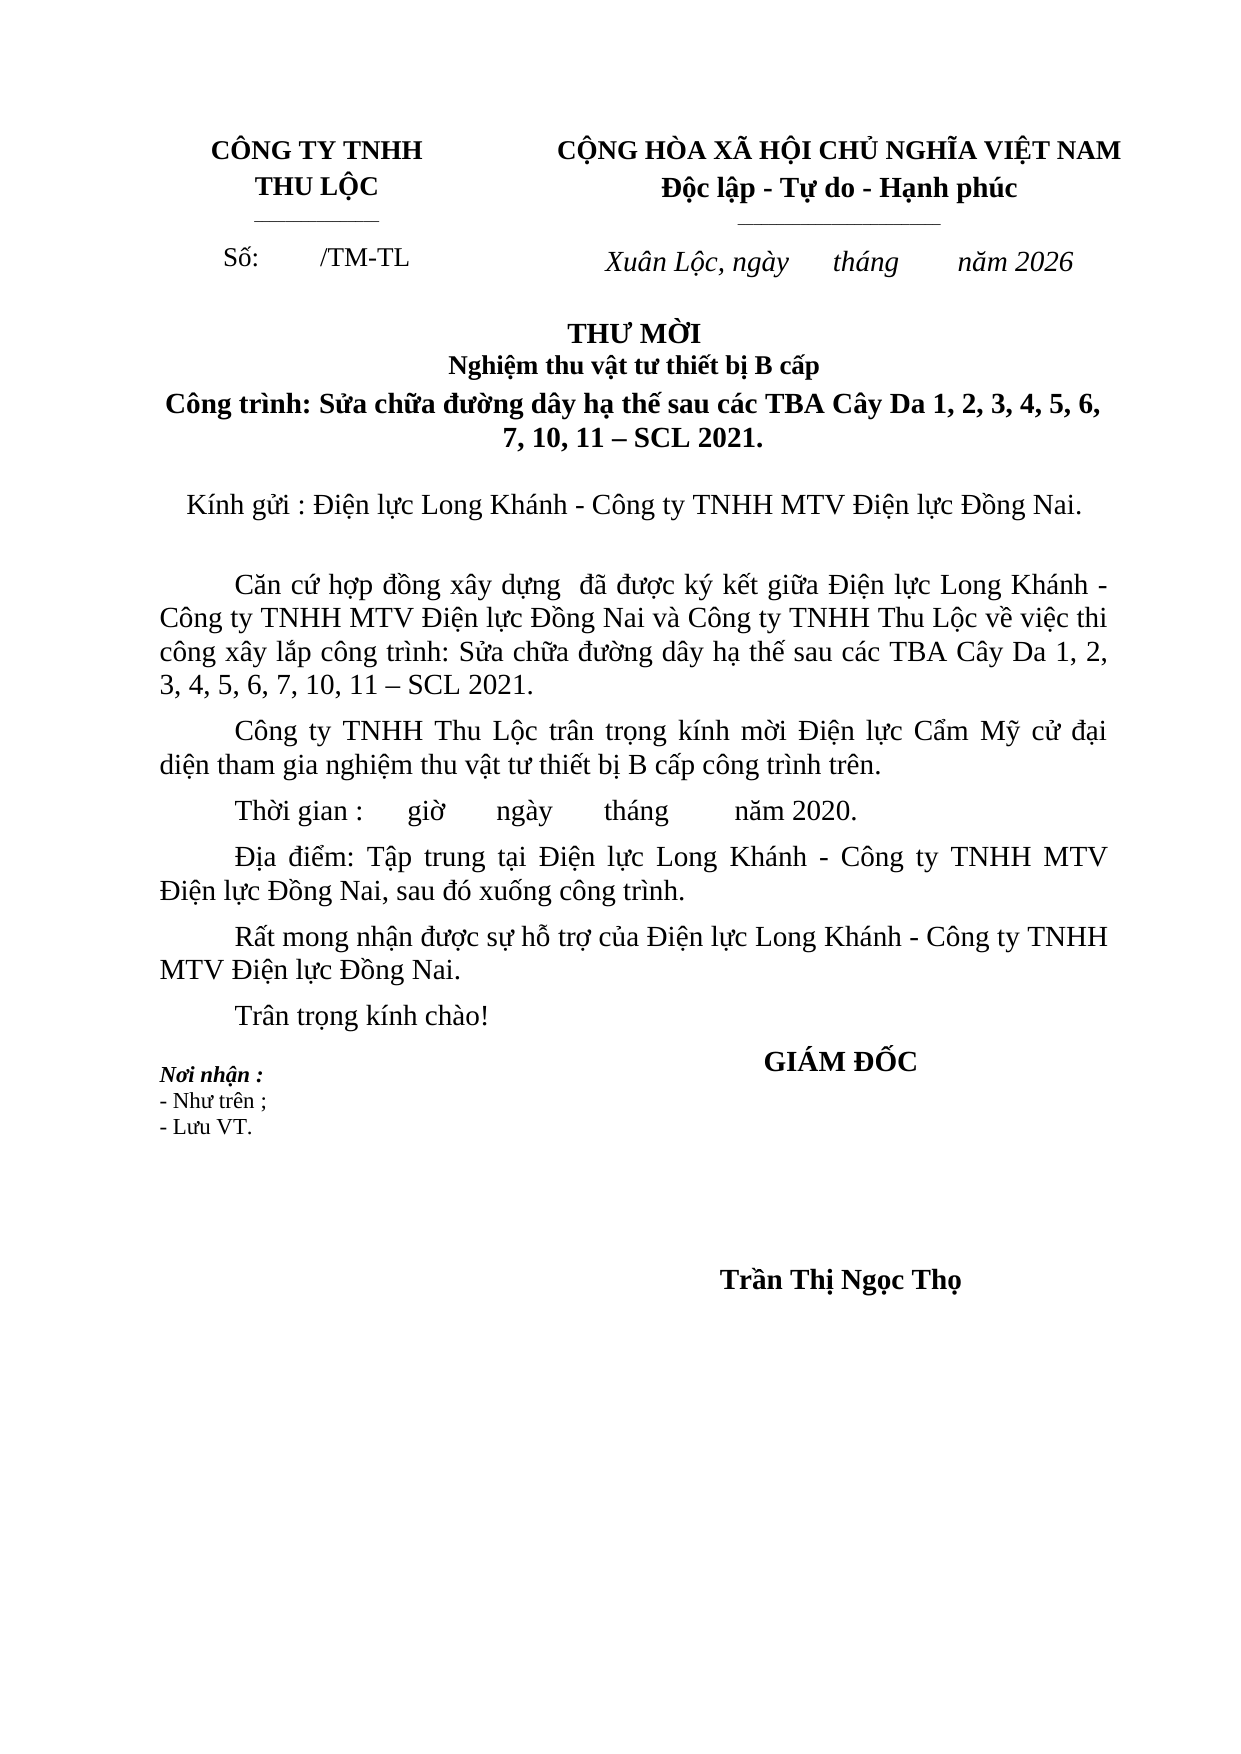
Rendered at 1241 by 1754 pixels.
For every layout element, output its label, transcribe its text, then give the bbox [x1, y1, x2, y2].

text Kính gửi : Điện lực Long Khánh - Công ty TNHH MTV Điện lực Đồng Nai. [159, 487, 1109, 521]
text Công ty TNHH Thu Lộc trân trọng kính mời Điện lực Cẩm Mỹ cử đại diện tham gia nghiệm thu vật tư thiết bị B cấp công trình trên. [159, 713, 1109, 781]
text Thời gian : giờ ngày tháng năm 2020. [159, 793, 1109, 827]
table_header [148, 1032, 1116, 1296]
text Trân trọng kính chào! [159, 998, 1109, 1032]
subtitle Nghiệm thu vật tư thiết bị B cấp [159, 349, 1109, 380]
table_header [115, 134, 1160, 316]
text Địa điểm: Tập trung tại Điện lực Long Khánh - Công ty TNHH MTV Điện lực Đồng Nai, sau đó xuống công trình. [159, 839, 1109, 906]
text THƯ MỜI [159, 316, 1109, 349]
text Rất mong nhận được sự hỗ trợ của Điện lực Long Khánh - Công ty TNHH MTV Điện lực Đồng Nai. [159, 919, 1109, 986]
text Công trình: Sửa chữa đường dây hạ thế sau các TBA Cây Da 1, 2, 3, 4, 5, 6, 7, 10, 11 – SCL 2021. [159, 387, 1106, 454]
text Căn cứ hợp đồng xây dựng đã được ký kết giữa Điện lực Long Khánh - Công ty TNHH MTV Điện lực Đồng Nai và Công ty TNHH Thu Lộc về việc thi công xây lắp công trình: Sửa chữa đường dây hạ thế sau các TBA Cây Da 1, 2, 3, 4, 5, 6, 7, 10, 11 – SCL 2021. [159, 567, 1109, 701]
